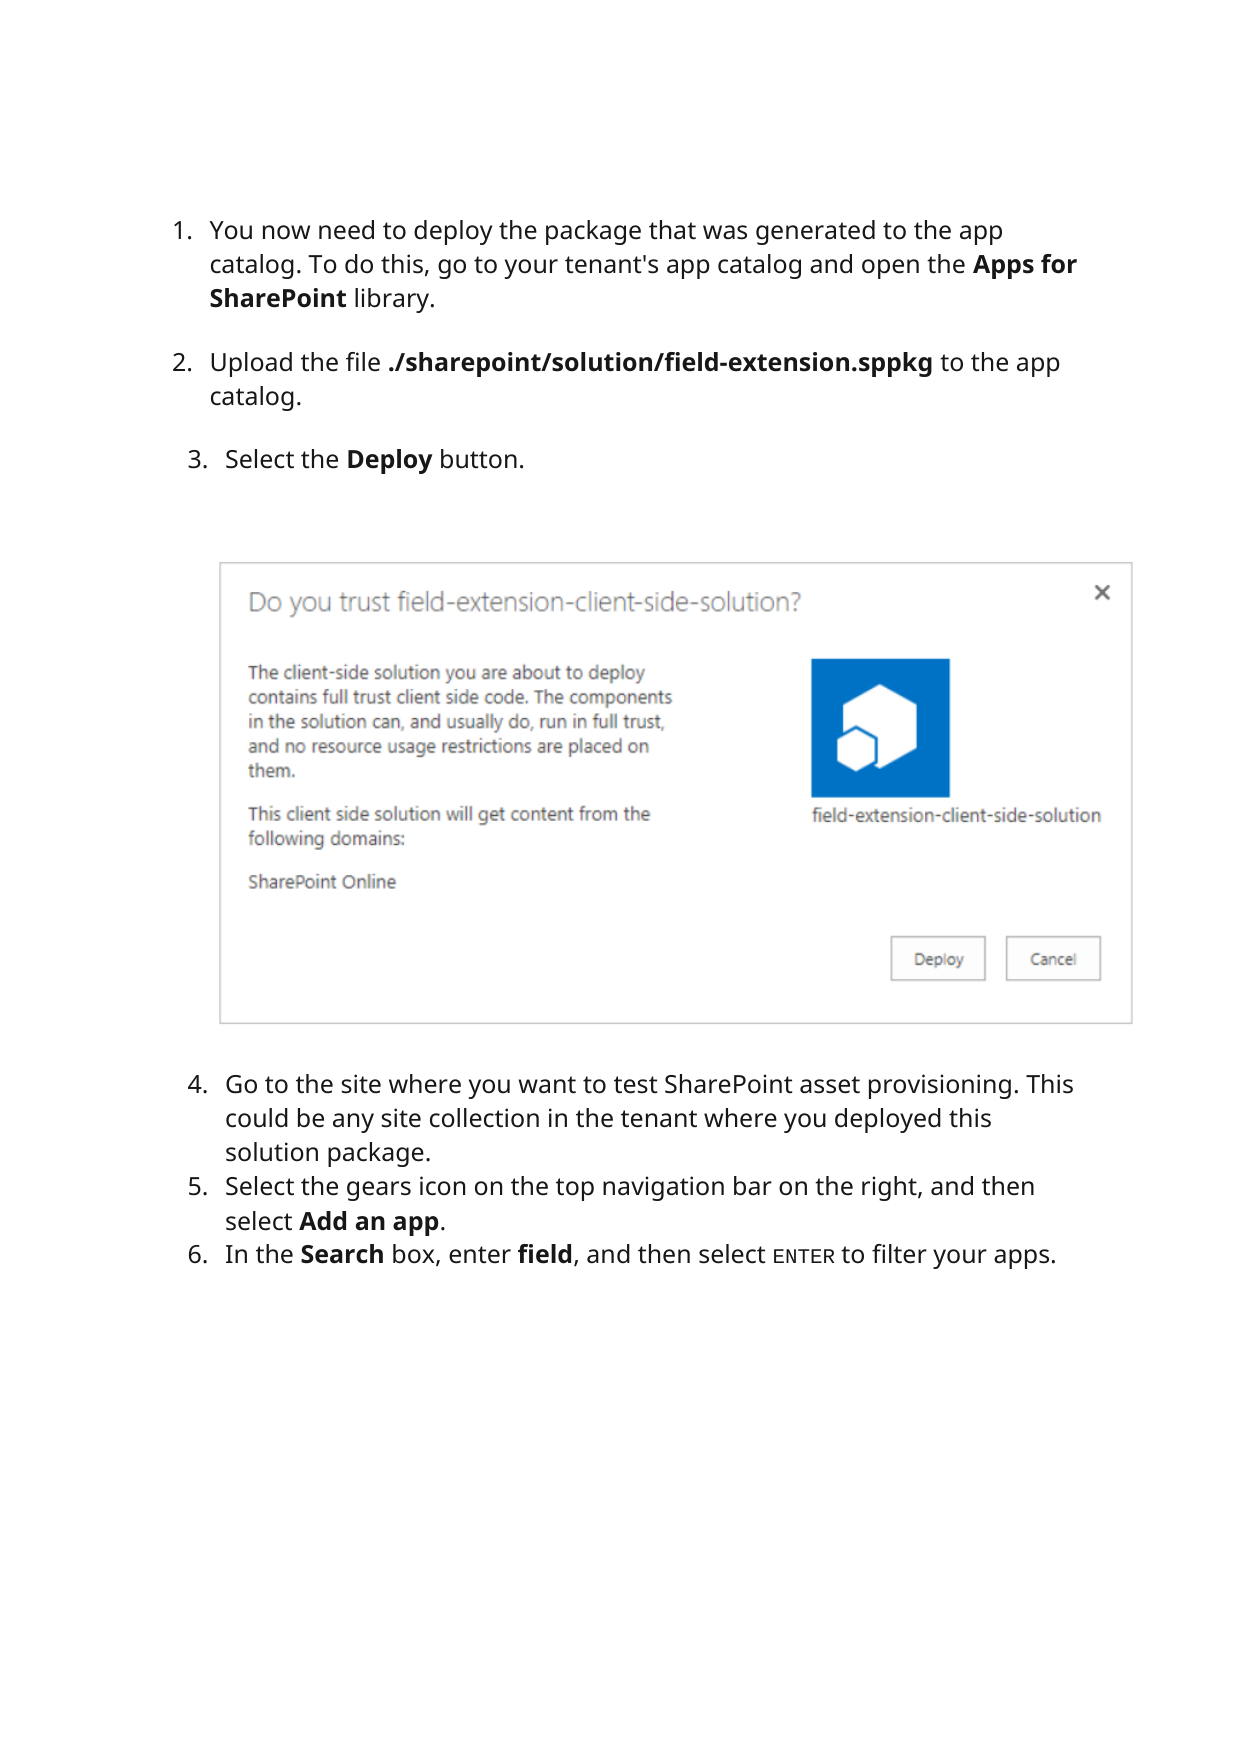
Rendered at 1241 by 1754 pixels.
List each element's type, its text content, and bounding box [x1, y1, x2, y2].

list In the Search box, enter field, and then select ENTER to filter your apps. [187, 1237, 1090, 1271]
list Go to the site where you want to test SharePoint asset provisioning. This could be any site collection in the tenant where you deployed this solution package. [187, 1067, 1090, 1169]
list You now need to deploy the package that was generated to the app catalog. To do this, go to your tenant's app catalog and open the Apps for SharePoint library. [172, 213, 1090, 315]
list Upload the file ./sharepoint/solution/field-extension.sppkg to the app catalog. [172, 344, 1090, 412]
list Select the gears icon on the top navigation bar on the right, and then select Add an app. [187, 1169, 1090, 1237]
picture [209, 555, 1150, 1038]
list Select the Deploy button. [187, 442, 1090, 476]
